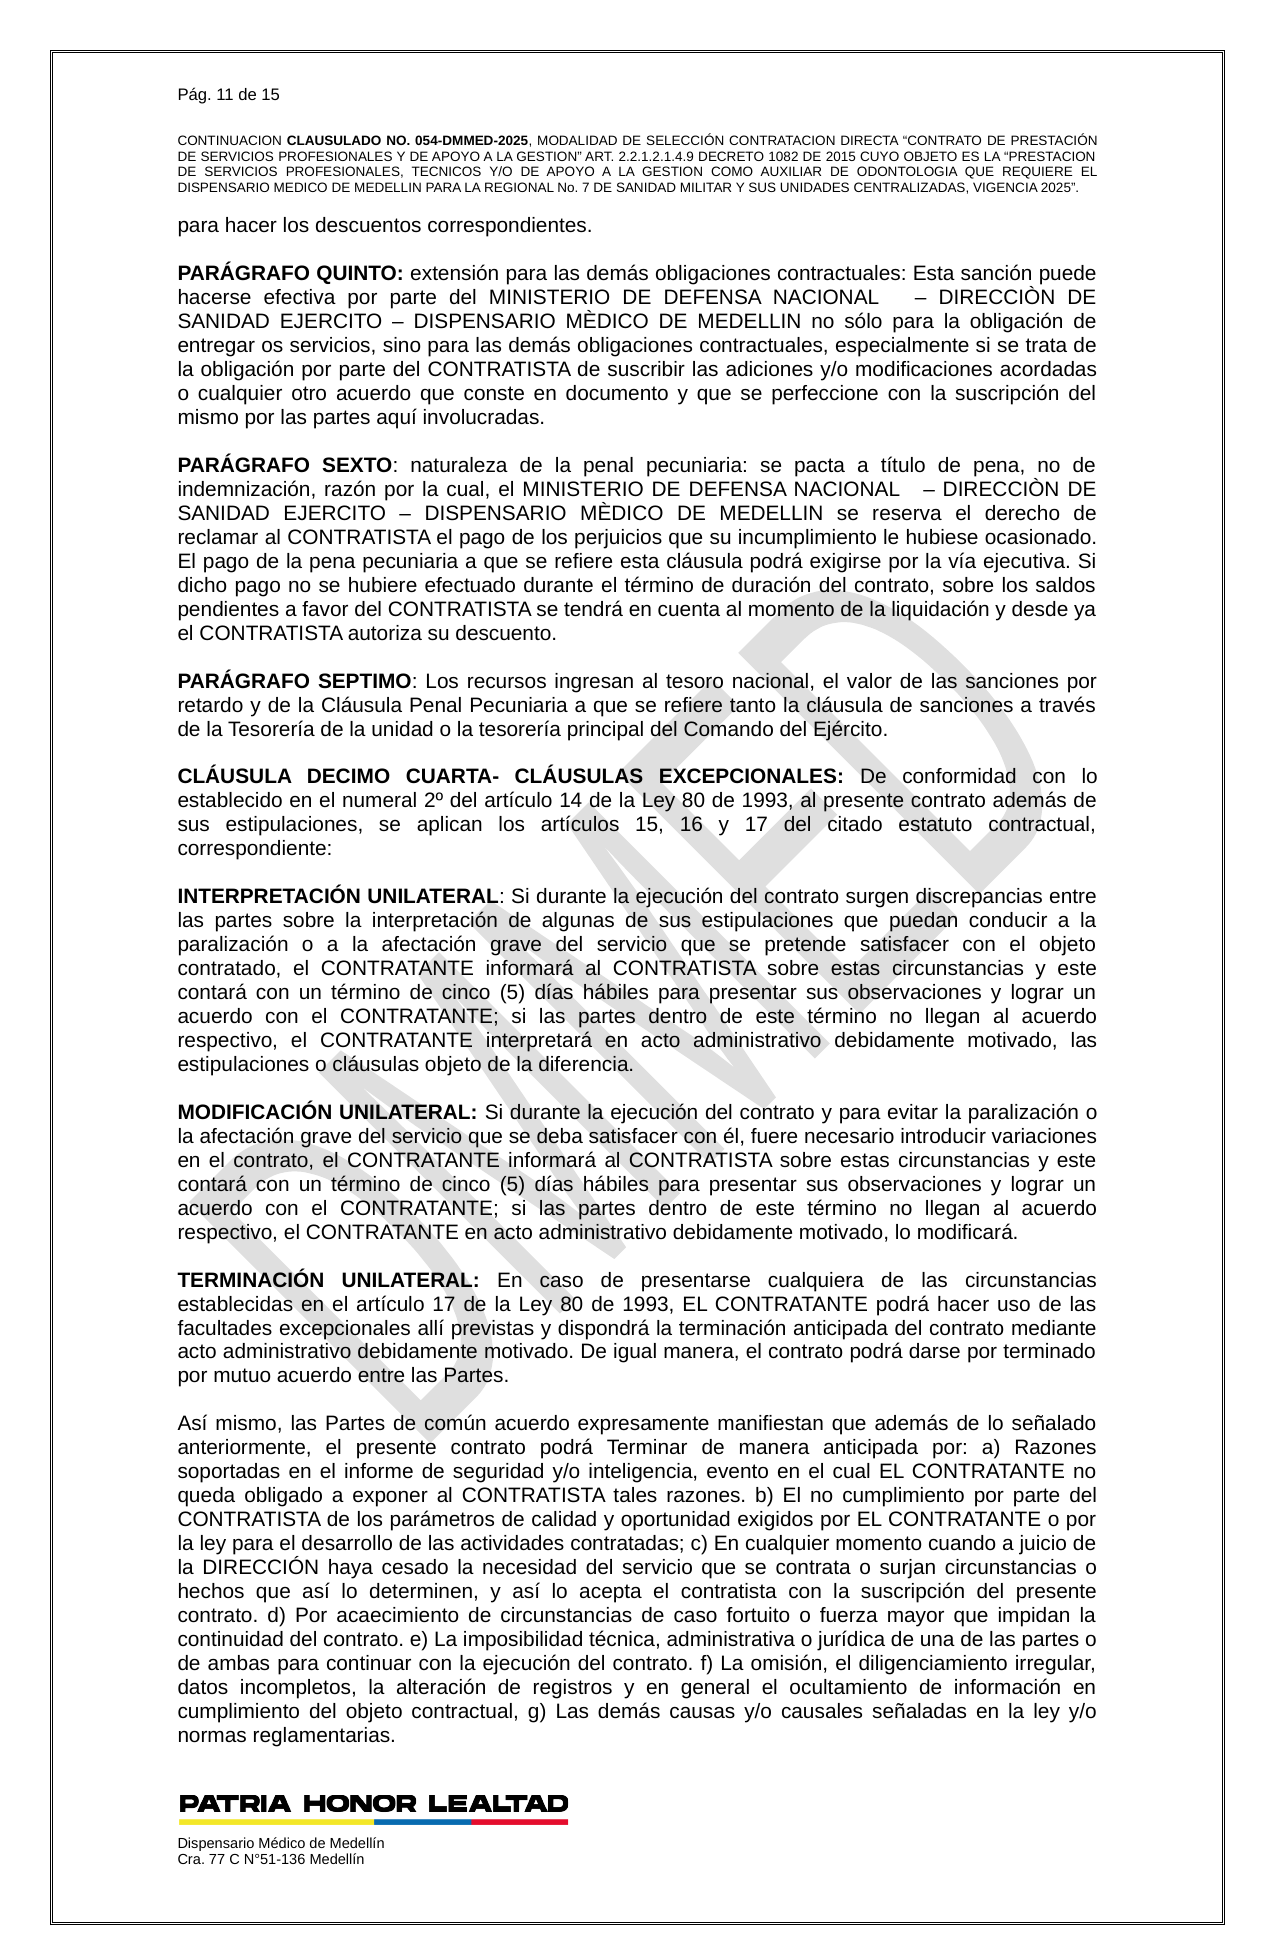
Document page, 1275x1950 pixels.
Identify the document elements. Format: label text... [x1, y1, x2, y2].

text INTERPRETACIÓN UNILATERAL: Si durante la ejecución del contrato surgen discrepancias entre las partes sobre la interpretación de algunas de sus estipulaciones que puedan conducir a la paralización o a la afectación grave del servicio que se pretende satisfacer con el objeto contratado, el CONTRATANTE informará al CONTRATISTA sobre estas circunstancias y este contará con un término de cinco (5) días hábiles para presentar sus observaciones y lograr un acuerdo con el CONTRATANTE; si las partes dentro de este término no llegan al acuerdo respectivo, el CONTRATANTE interpretará en acto administrativo debidamente motivado, las estipulaciones o cláusulas objeto de la diferencia. [177, 884, 1098, 1076]
text PARÁGRAFO QUINTO: extensión para las demás obligaciones contractuales: Esta sanción puede hacerse efectiva por parte del MINISTERIO DE DEFENSA NACIONAL – DIRECCIÒN DE SANIDAD EJERCITO – DISPENSARIO MÈDICO DE MEDELLIN no sólo para la obligación de entregar os servicios, sino para las demás obligaciones contractuales, especialmente si se trata de la obligación por parte del CONTRATISTA de suscribir las adiciones y/o modificaciones acordadas o cualquier otro acuerdo que conste en documento y que se perfeccione con la suscripción del mismo por las partes aquí involucradas. [177, 261, 1098, 429]
text CLÁUSULA DECIMO CUARTA- CLÁUSULAS EXCEPCIONALES: De conformidad con lo establecido en el numeral 2º del artículo 14 de la Ley 80 de 1993, al presente contrato además de sus estipulaciones, se aplican los artículos 15, 16 y 17 del citado estatuto contractual, correspondiente: [177, 764, 1098, 860]
text PARÁGRAFO SEXTO: naturaleza de la penal pecuniaria: se pacta a título de pena, no de indemnización, razón por la cual, el MINISTERIO DE DEFENSA NACIONAL – DIRECCIÒN DE SANIDAD EJERCITO – DISPENSARIO MÈDICO DE MEDELLIN se reserva el derecho de reclamar al CONTRATISTA el pago de los perjuicios que su incumplimiento le hubiese ocasionado. El pago de la pena pecuniaria a que se refiere esta cláusula podrá exigirse por la vía ejecutiva. Si dicho pago no se hubiere efectuado durante el término de duración del contrato, sobre los saldos pendientes a favor del CONTRATISTA se tendrá en cuenta al momento de la liquidación y desde ya el CONTRATISTA autoriza su descuento. [177, 453, 1098, 644]
text Así mismo, las Partes de común acuerdo expresamente manifiestan que además de lo señalado anteriormente, el presente contrato podrá Terminar de manera anticipada por: a) Razones soportadas en el informe de seguridad y/o inteligencia, evento en el cual EL CONTRATANTE no queda obligado a exponer al CONTRATISTA tales razones. b) El no cumplimiento por parte del CONTRATISTA de los parámetros de calidad y oportunidad exigidos por EL CONTRATANTE o por la ley para el desarrollo de las actividades contratadas; c) En cualquier momento cuando a juicio de la DIRECCIÓN haya cesado la necesidad del servicio que se contrata o surjan circunstancias o hechos que así lo determinen, y así lo acepta el contratista con la suscripción del presente contrato. d) Por acaecimiento de circunstancias de caso fortuito o fuerza mayor que impidan la continuidad del contrato. e) La imposibilidad técnica, administrativa o jurídica de una de las partes o de ambas para continuar con la ejecución del contrato. f) La omisión, el diligenciamiento irregular, datos incompletos, la alteración de registros y en general el ocultamiento de información en cumplimiento del objeto contractual, g) Las demás causas y/o causales señaladas en la ley y/o normas reglamentarias. [177, 1411, 1098, 1747]
text PARÁGRAFO SEPTIMO: Los recursos ingresan al tesoro nacional, el valor de las sanciones por retardo y de la Cláusula Penal Pecuniaria a que se refiere tanto la cláusula de sanciones a través de la Tesorería de la unidad o la tesorería principal del Comando del Ejército. [177, 668, 1098, 740]
text MODIFICACIÓN UNILATERAL: Si durante la ejecución del contrato y para evitar la paralización o la afectación grave del servicio que se deba satisfacer con él, fuere necesario introducir variaciones en el contrato, el CONTRATANTE informará al CONTRATISTA sobre estas circunstancias y este contará con un término de cinco (5) días hábiles para presentar sus observaciones y lograr un acuerdo con el CONTRATANTE; si las partes dentro de este término no llegan al acuerdo respectivo, el CONTRATANTE en acto administrativo debidamente motivado, lo modificará. [177, 1100, 1098, 1243]
text TERMINACIÓN UNILATERAL: En caso de presentarse cualquiera de las circunstancias establecidas en el artículo 17 de la Ley 80 de 1993, EL CONTRATANTE podrá hacer uso de las facultades excepcionales allí previstas y dispondrá la terminación anticipada del contrato mediante acto administrativo debidamente motivado. De igual manera, el contrato podrá darse por terminado por mutuo acuerdo entre las Partes. [177, 1267, 1098, 1387]
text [177, 213, 1098, 237]
picture [179, 1795, 569, 1825]
